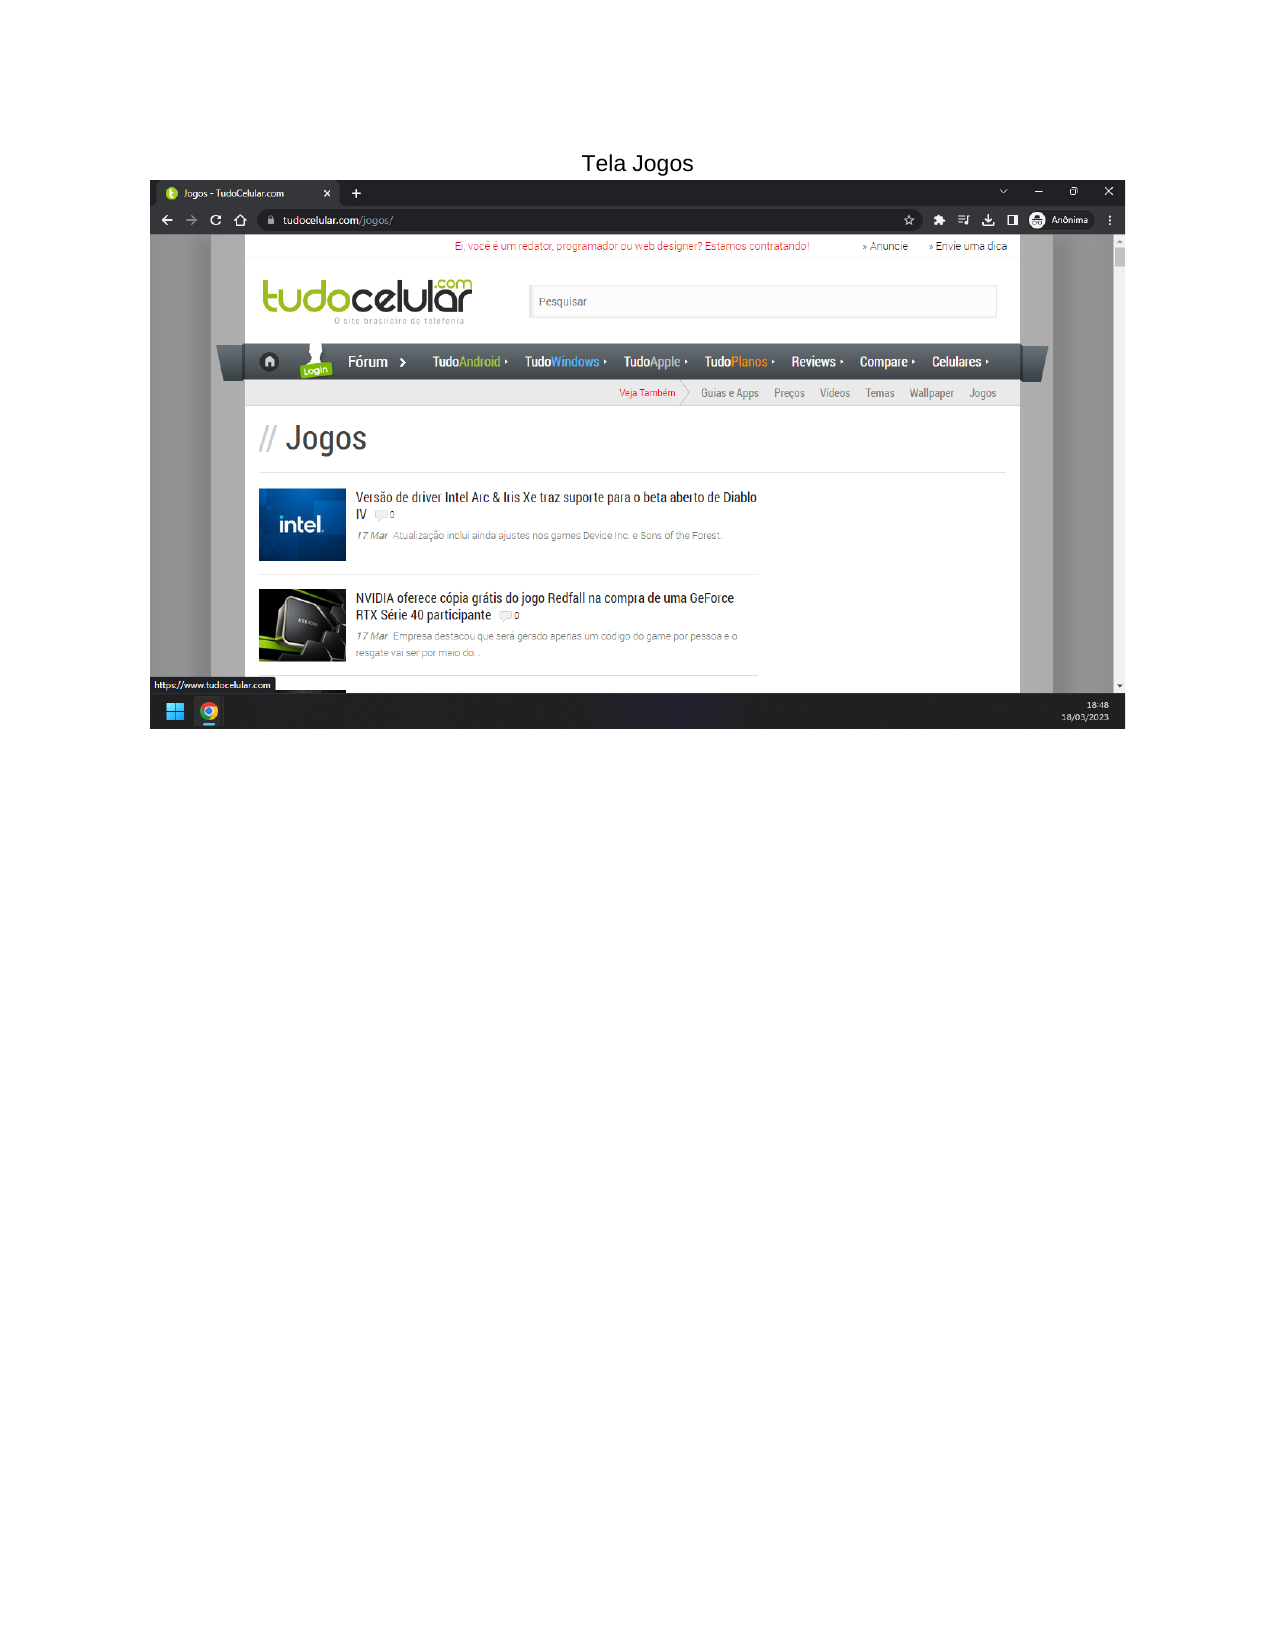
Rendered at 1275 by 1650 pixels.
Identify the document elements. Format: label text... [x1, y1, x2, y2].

text Tela Jogos [150, 150, 1125, 176]
picture [150, 180, 1125, 729]
